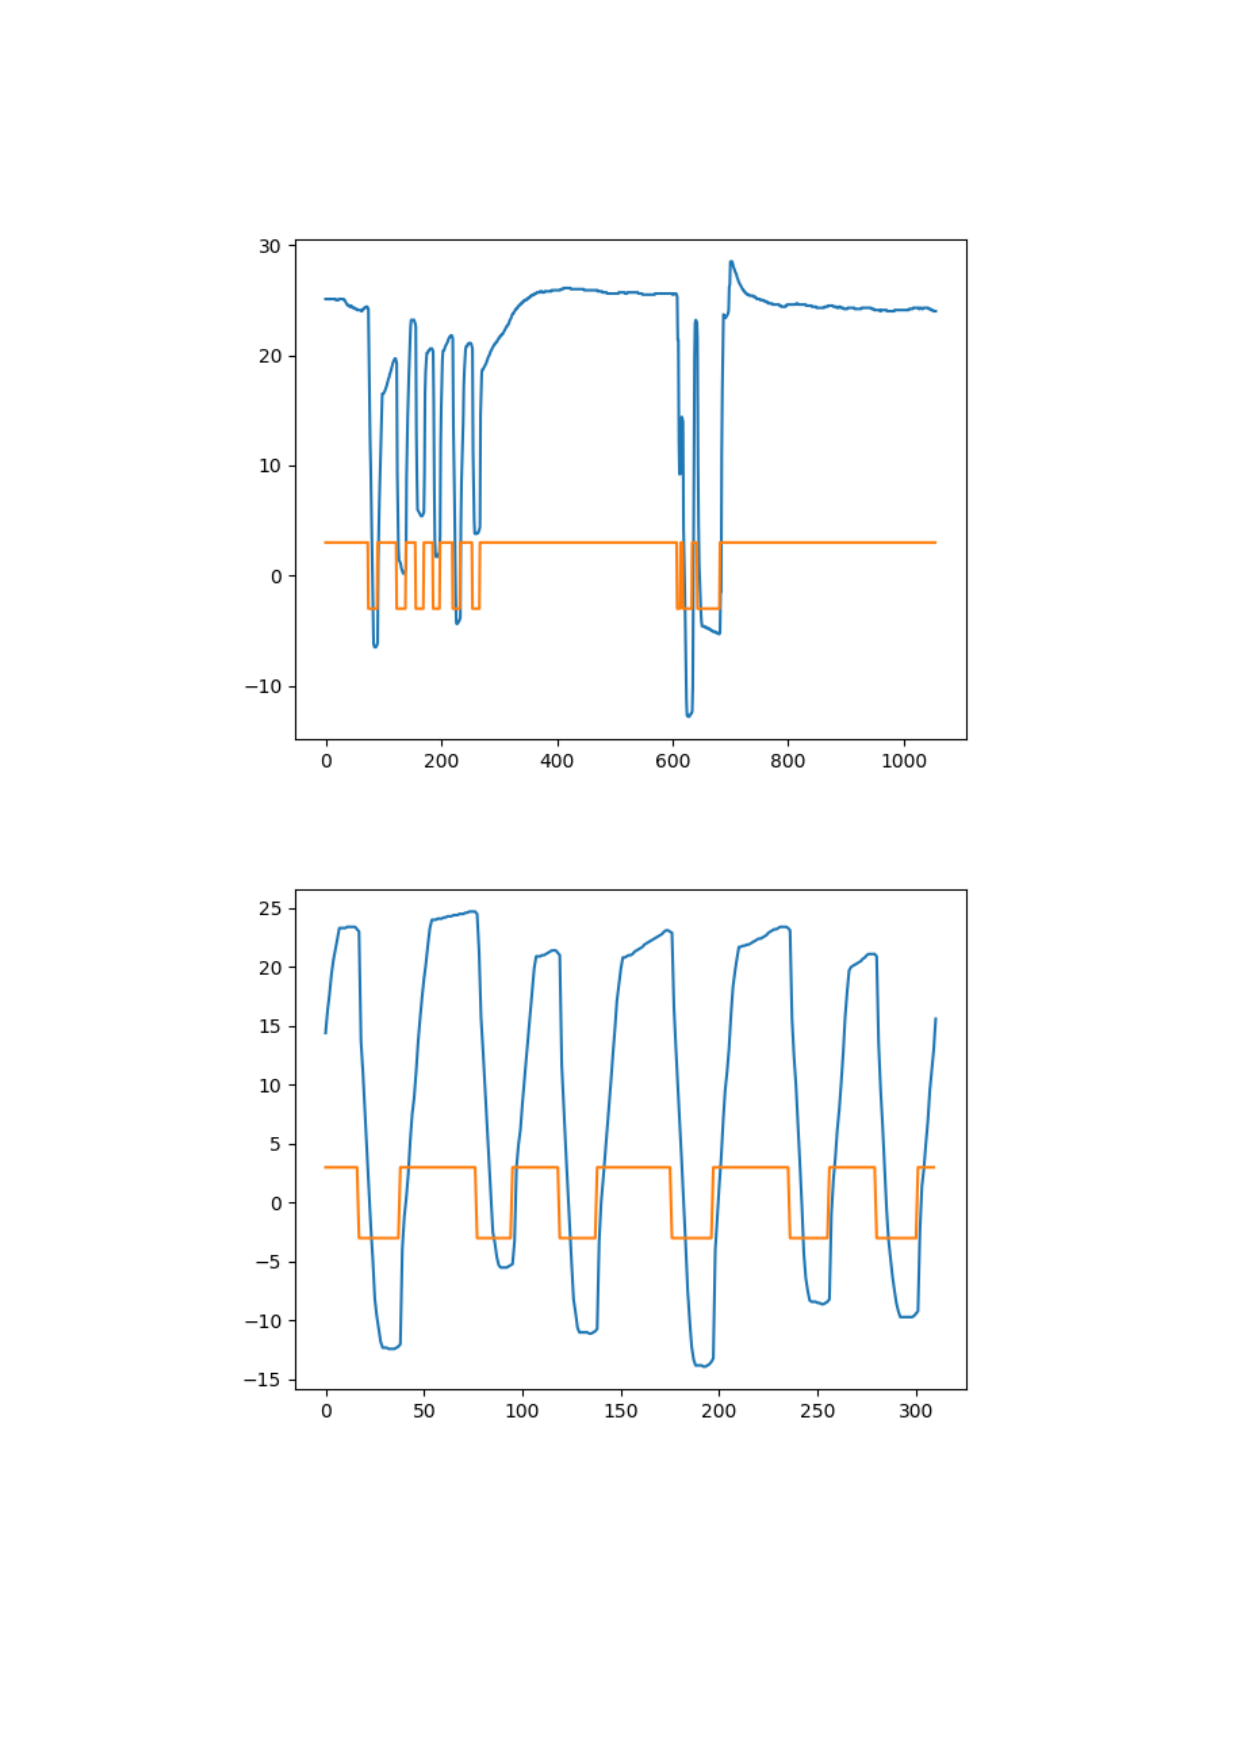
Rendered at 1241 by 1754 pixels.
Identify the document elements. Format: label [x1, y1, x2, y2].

picture [187, 162, 1053, 811]
picture [187, 812, 1053, 1461]
